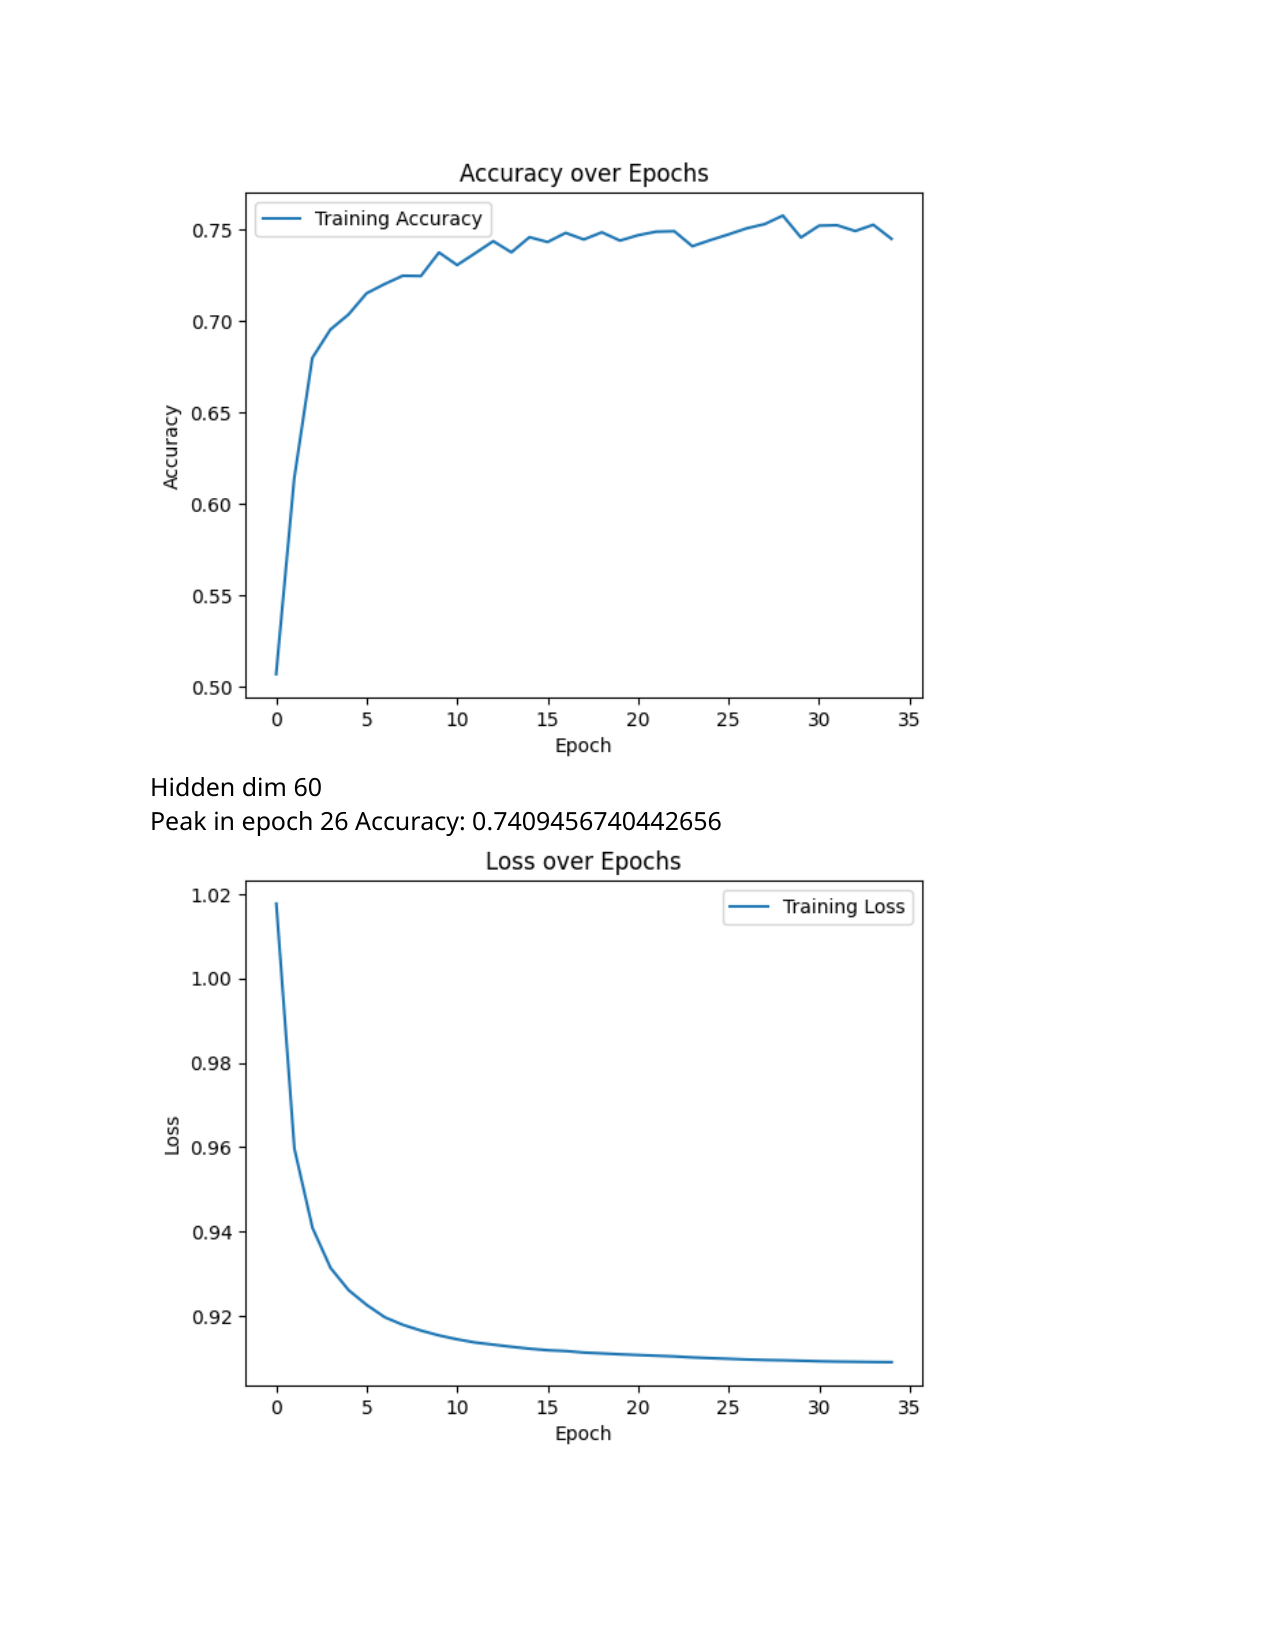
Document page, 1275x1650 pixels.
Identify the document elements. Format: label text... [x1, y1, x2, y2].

text Hidden dim 60 [150, 770, 1125, 804]
picture [150, 838, 936, 1458]
picture [150, 150, 936, 770]
text Peak in epoch 26 Accuracy: 0.7409456740442656 [150, 804, 1125, 838]
